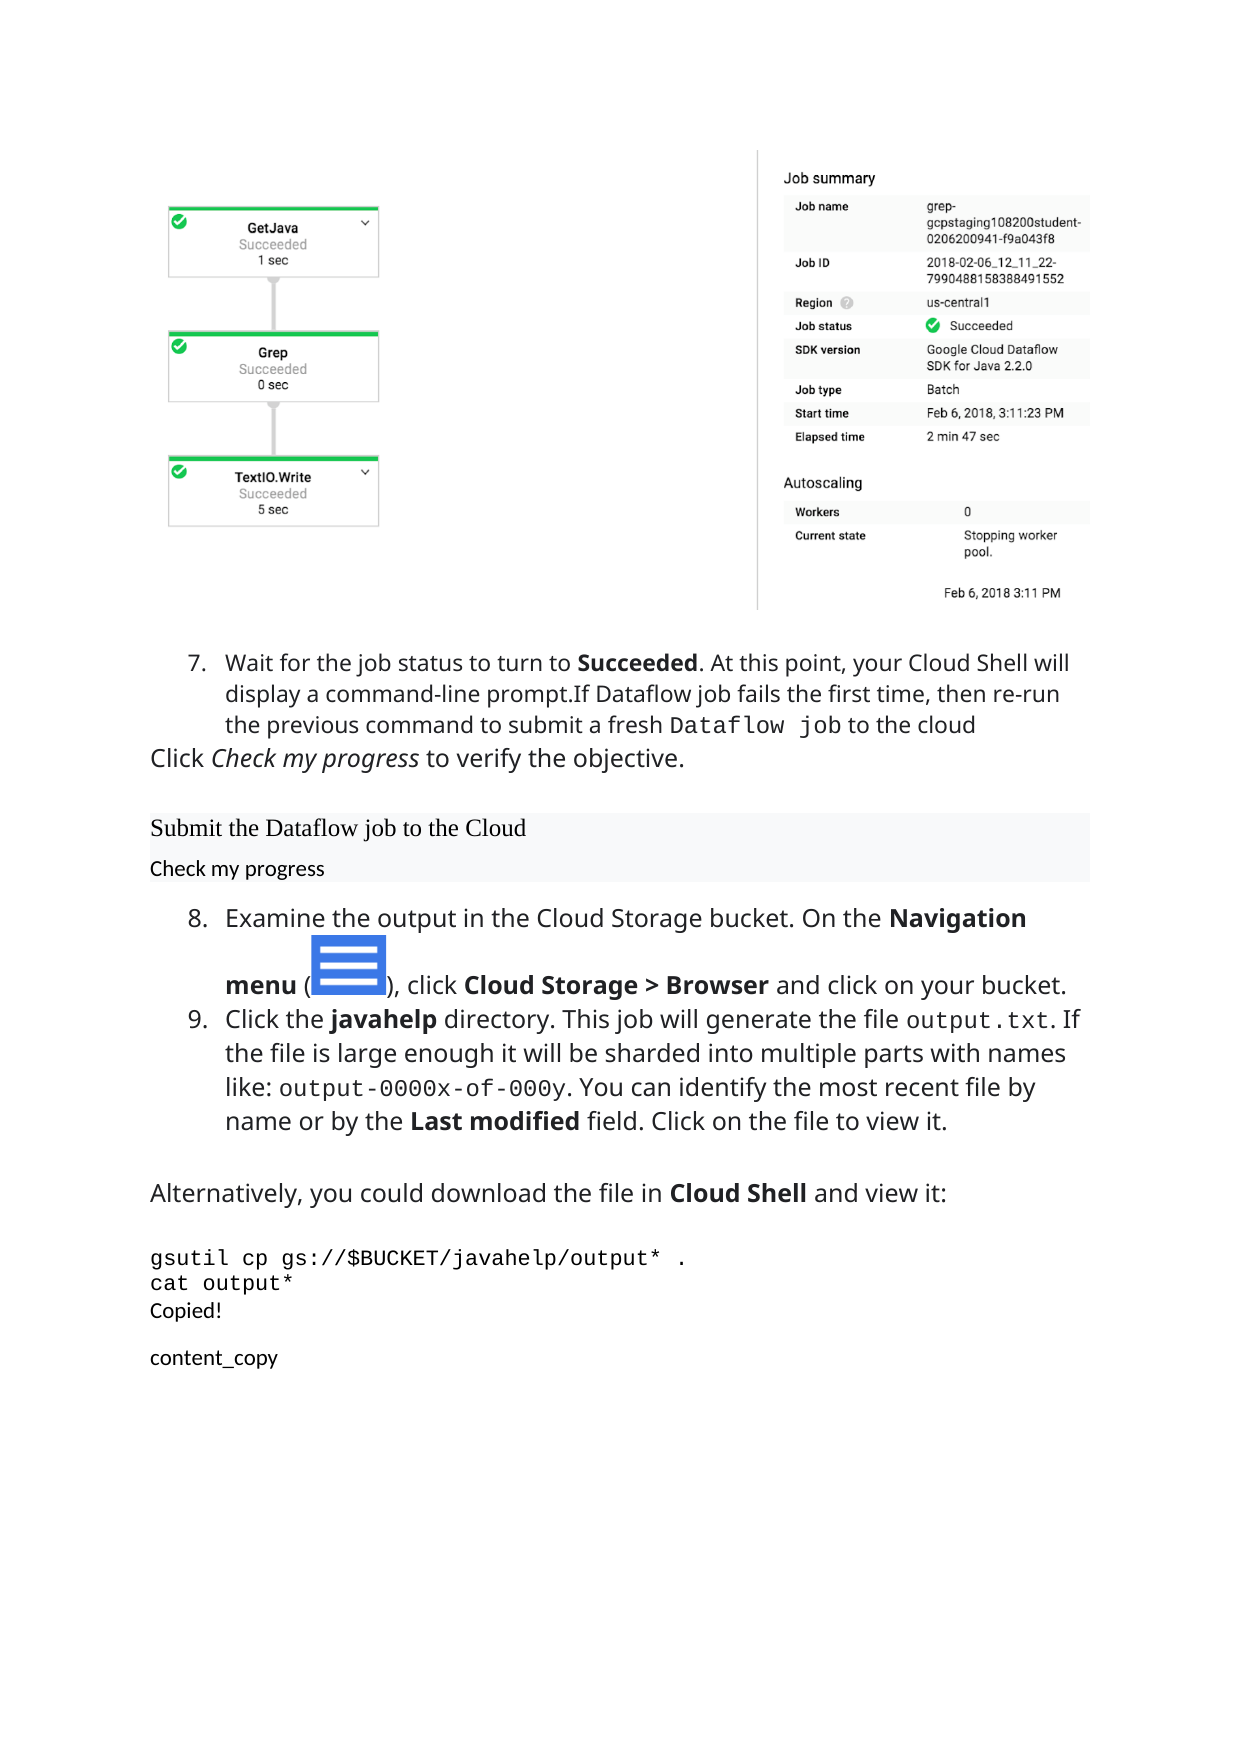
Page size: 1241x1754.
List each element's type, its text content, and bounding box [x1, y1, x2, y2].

list Click the javahelp directory. This job will generate the file output.txt. If the file is large enough it will be sharded into multiple parts with names like: output-0000x-of-000y. You can identify the most recent file by name or by the Last modified field. Click on the file to view it. [187, 1002, 1090, 1138]
picture [150, 150, 1091, 610]
text Copied! [150, 1296, 1090, 1324]
list Examine the output in the Cloud Storage bucket. On the Navigation menu (), click Cloud Storage > Browser and click on your bucket. [187, 901, 1090, 1002]
text cat output* [150, 1272, 1090, 1296]
text Check my progress [150, 854, 1090, 882]
text Submit the Dataflow job to the Cloud [150, 813, 1090, 841]
text content_copy [150, 1343, 1090, 1371]
text gsutil cp gs://$BUCKET/javahelp/output* . [150, 1247, 1090, 1272]
text Click Check my progress to verify the objective. [150, 741, 1090, 775]
text Alternatively, you could download the file in Cloud Shell and view it: [150, 1175, 1090, 1209]
list Wait for the job status to turn to Succeeded. At this point, your Cloud Shell will display a command-line prompt.If Dataflow job fails the first time, then re-run the previous command to submit a fresh Dataflow job to the cloud [187, 647, 1090, 741]
picture [311, 935, 387, 995]
